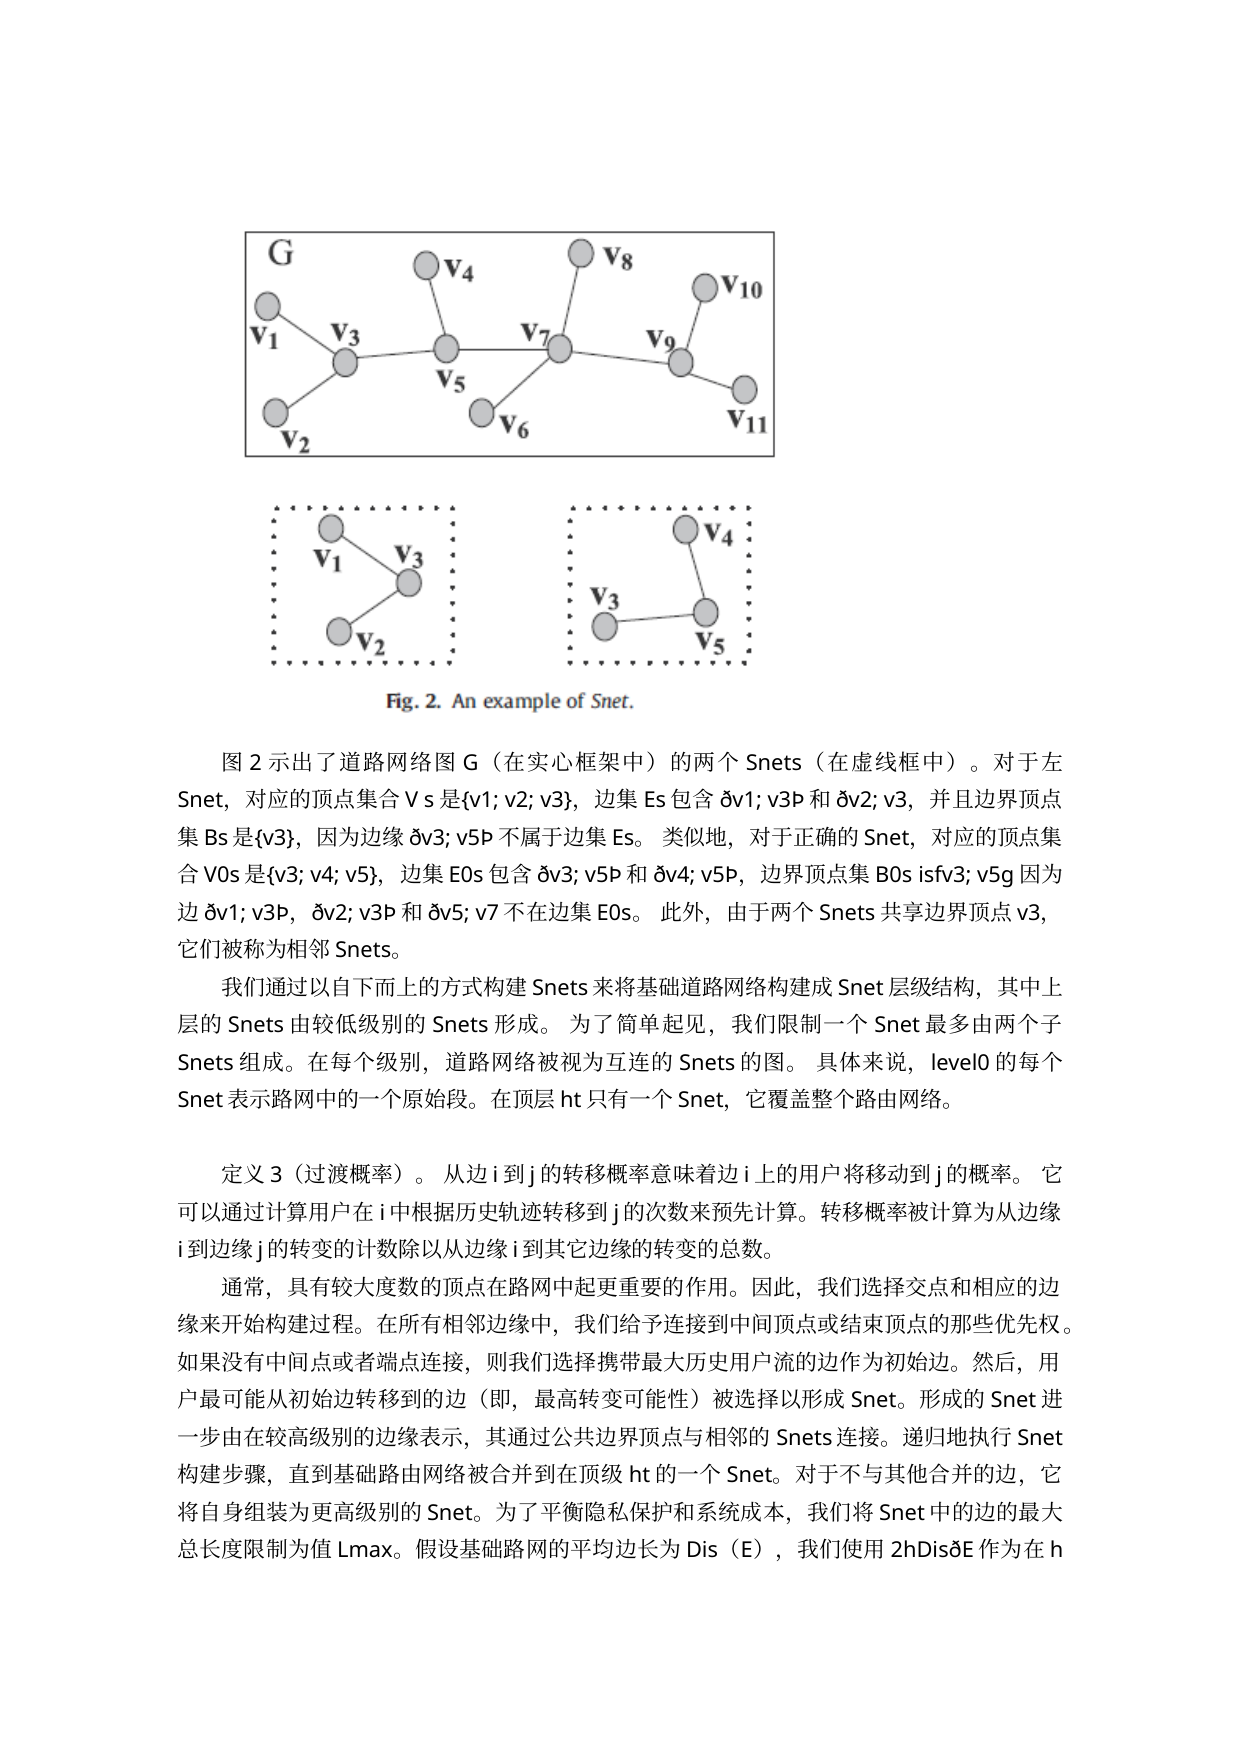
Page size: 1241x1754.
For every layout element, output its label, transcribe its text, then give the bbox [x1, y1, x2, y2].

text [177, 1267, 1063, 1567]
text 定义3（过渡概率）。 从边i到j的转移概率意味着边i上的用户将移动到j的概率。 它可以通过计算用户在i中根据历史轨迹转移到j的次数来预先计算。转移概率被计算为从边缘i到边缘j的转变的计数除以从边缘i到其它边缘的转变的总数。 [177, 1154, 1063, 1267]
text 我们通过以自下而上的方式构建Snets来将基础道路网络构建成Snet层级结构，其中上层的Snets由较低级别的Snets形成。 为了简单起见，我们限制一个Snet最多由两个子Snets组成。在每个级别，道路网络被视为互连的Snets的图。 具体来说，level0的每个Snet表示路网中的一个原始段。在顶层ht只有一个Snet，它覆盖整个路由网络。 [177, 967, 1063, 1117]
text 图2示出了道路网络图G（在实心框架中）的两个Snets（在虚线框中）。对于左Snet，对应的顶点集合V s是{v1; v2; v3}，边集Es包含ðv1; v3Þ和ðv2; v3，并且边界顶点集Bs是{v3}，因为边缘ðv3; v5Þ不属于边集Es。 类似地，对于正确的Snet，对应的顶点集合V0s是{v3; v4; v5}，边集E0s包含ðv3; v5Þ和ðv4; v5Þ，边界顶点集B0s isfv3; v5g因为边ðv1; v3Þ，ðv2; v3Þ和ðv5; v7不在边集E0s。 此外，由于两个Snets共享边界顶点v3，它们被称为相邻Snets。 [177, 742, 1063, 967]
